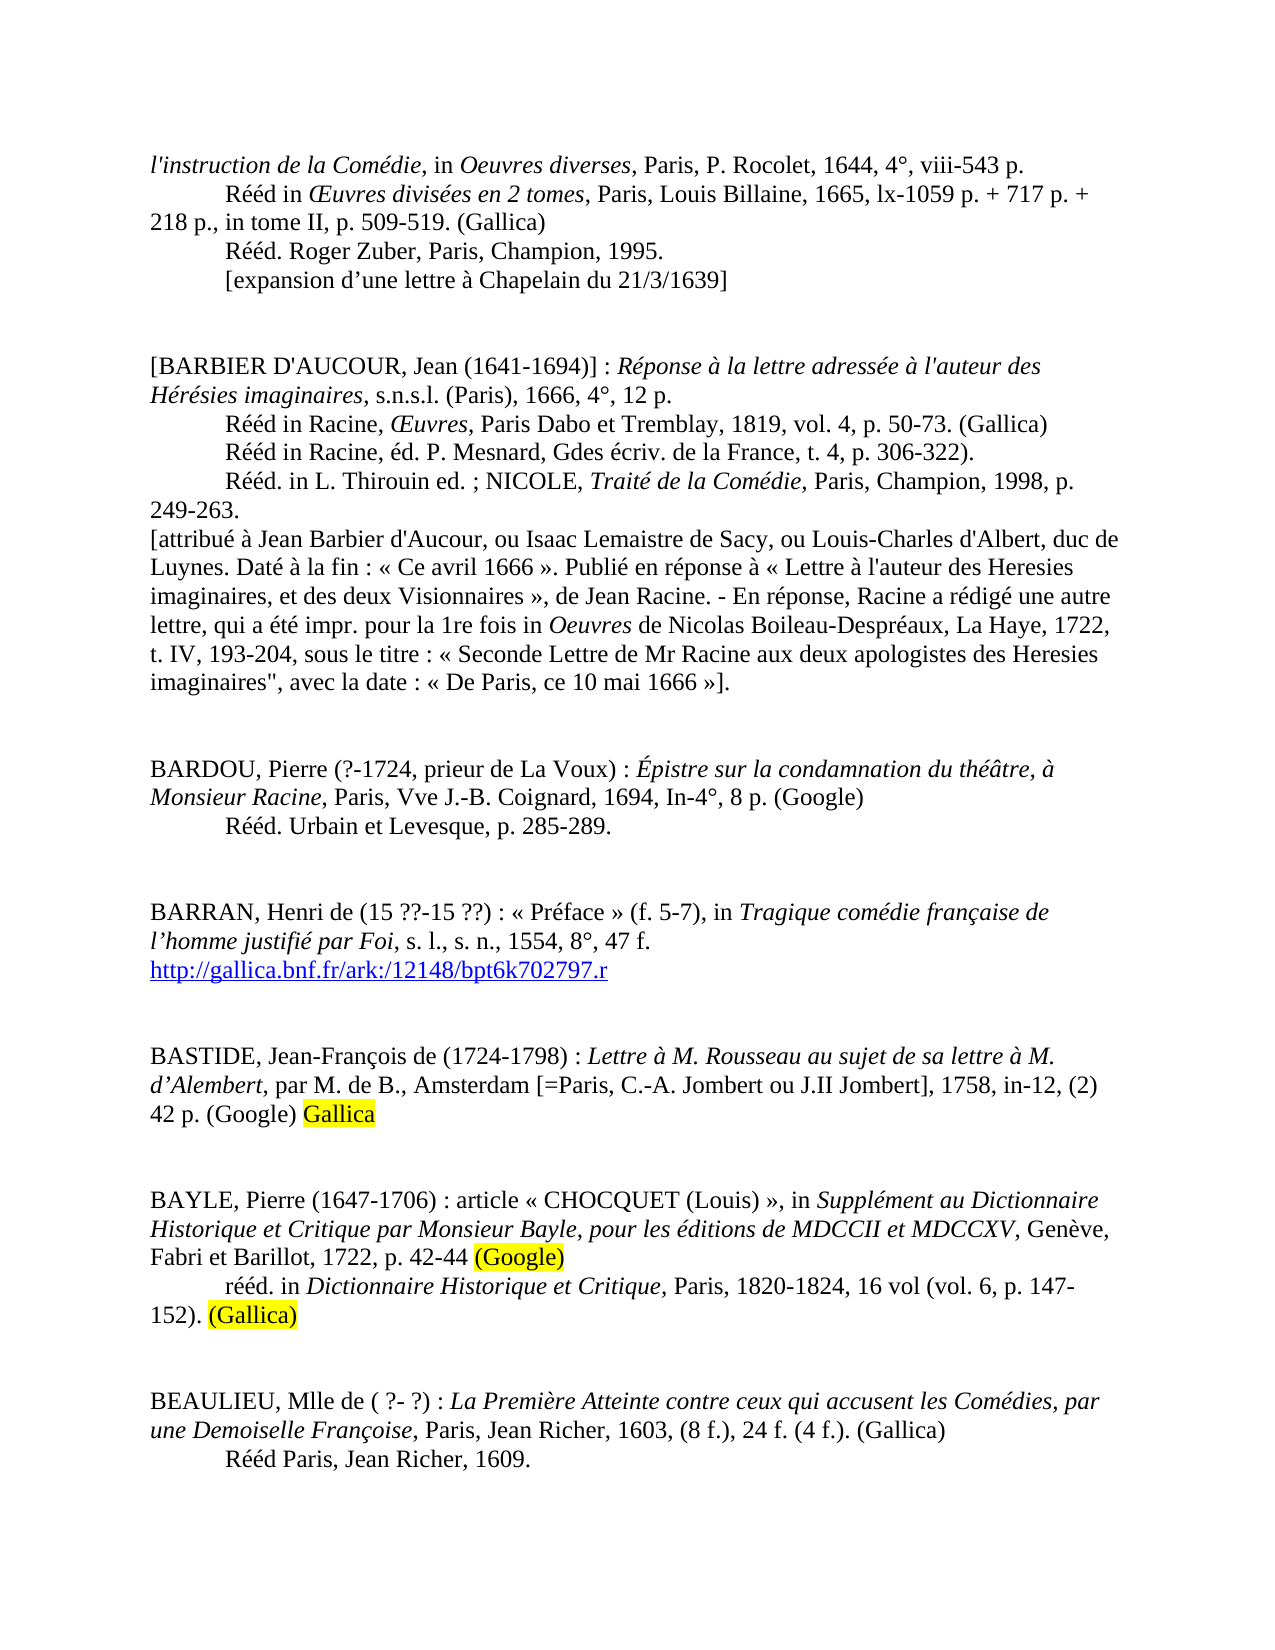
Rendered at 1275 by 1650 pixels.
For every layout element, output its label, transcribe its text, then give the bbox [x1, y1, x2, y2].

text Rééd in Racine, éd. P. Mesnard, Gdes écriv. de la France, t. 4, p. 306-322). [150, 437, 1125, 466]
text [150, 150, 1125, 179]
text [attribué à Jean Barbier d'Aucour, ou Isaac Lemaistre de Sacy, ou Louis-Charles d'Albert, duc de Luynes. Daté à la fin : « Ce avril 1666 ». Publié en réponse à « Lettre à l'auteur des Heresies imaginaires, et des deux Visionnaires », de Jean Racine. - En réponse, Racine a rédigé une autre lettre, qui a été impr. pour la 1re fois in Oeuvres de Nicolas Boileau-Despréaux, La Haye, 1722, t. IV, 193-204, sous le titre : « Seconde Lettre de Mr Racine aux deux apologistes des Heresies imaginaires", avec la date : « De Paris, ce 10 mai 1666 »]. [150, 524, 1125, 696]
text Rééd. in L. Thirouin ed. ; NICOLE, Traité de la Comédie, Paris, Champion, 1998, p. 249-263. [150, 466, 1125, 524]
text Rééd in Racine, Œuvres, Paris Dabo et Tremblay, 1819, vol. 4, p. 50-73. (Gallica) [150, 409, 1125, 437]
text BAYLE, Pierre (1647-1706) : article « CHOCQUET (Louis) », in Supplément au Dictionnaire Historique et Critique par Monsieur Bayle, pour les éditions de MDCCII et MDCCXV, Genève, Fabri et Barillot, 1722, p. 42-44 (Google) [150, 1185, 1125, 1271]
text http://gallica.bnf.fr/ark:/12148/bpt6k702797.r [150, 955, 1125, 984]
text Rééd. Urbain et Levesque, p. 285-289. [150, 811, 1125, 840]
text BEAULIEU, Mlle de ( ?- ?) : La Première Atteinte contre ceux qui accusent les Comédies, par une Demoiselle Françoise, Paris, Jean Richer, 1603, (8 f.), 24 f. (4 f.). (Gallica) [150, 1386, 1125, 1444]
text BARRAN, Henri de (15 ??-15 ??) : « Préface » (f. 5-7), in Tragique comédie française de l’homme justifié par Foi, s. l., s. n., 1554, 8°, 47 f. [150, 897, 1125, 955]
text BASTIDE, Jean-François de (1724-1798) : Lettre à M. Rousseau au sujet de sa lettre à M. d’Alembert, par M. de B., Amsterdam [=Paris, C.-A. Jombert ou J.II Jombert], 1758, in-12, (2) 42 p. (Google) Gallica [150, 1041, 1125, 1127]
text Rééd. Roger Zuber, Paris, Champion, 1995. [150, 236, 1125, 265]
text Rééd in Œuvres divisées en 2 tomes, Paris, Louis Billaine, 1665, lx-1059 p. + 717 p. + 218 p., in tome II, p. 509-519. (Gallica) [150, 179, 1125, 236]
text rééd. in Dictionnaire Historique et Critique, Paris, 1820-1824, 16 vol (vol. 6, p. 147-152). (Gallica) [150, 1271, 1125, 1329]
text BARDOU, Pierre (?-1724, prieur de La Voux) : Épistre sur la condamnation du théâtre, à Monsieur Racine, Paris, Vve J.-B. Coignard, 1694, In-4°, 8 p. (Google) [150, 754, 1125, 811]
text [expansion d’une lettre à Chapelain du 21/3/1639] [150, 265, 1125, 294]
text [BARBIER D'AUCOUR, Jean (1641-1694)] : Réponse à la lettre adressée à l'auteur des Hérésies imaginaires, s.n.s.l. (Paris), 1666, 4°, 12 p. [150, 351, 1125, 409]
text Rééd Paris, Jean Richer, 1609. [150, 1444, 1125, 1472]
